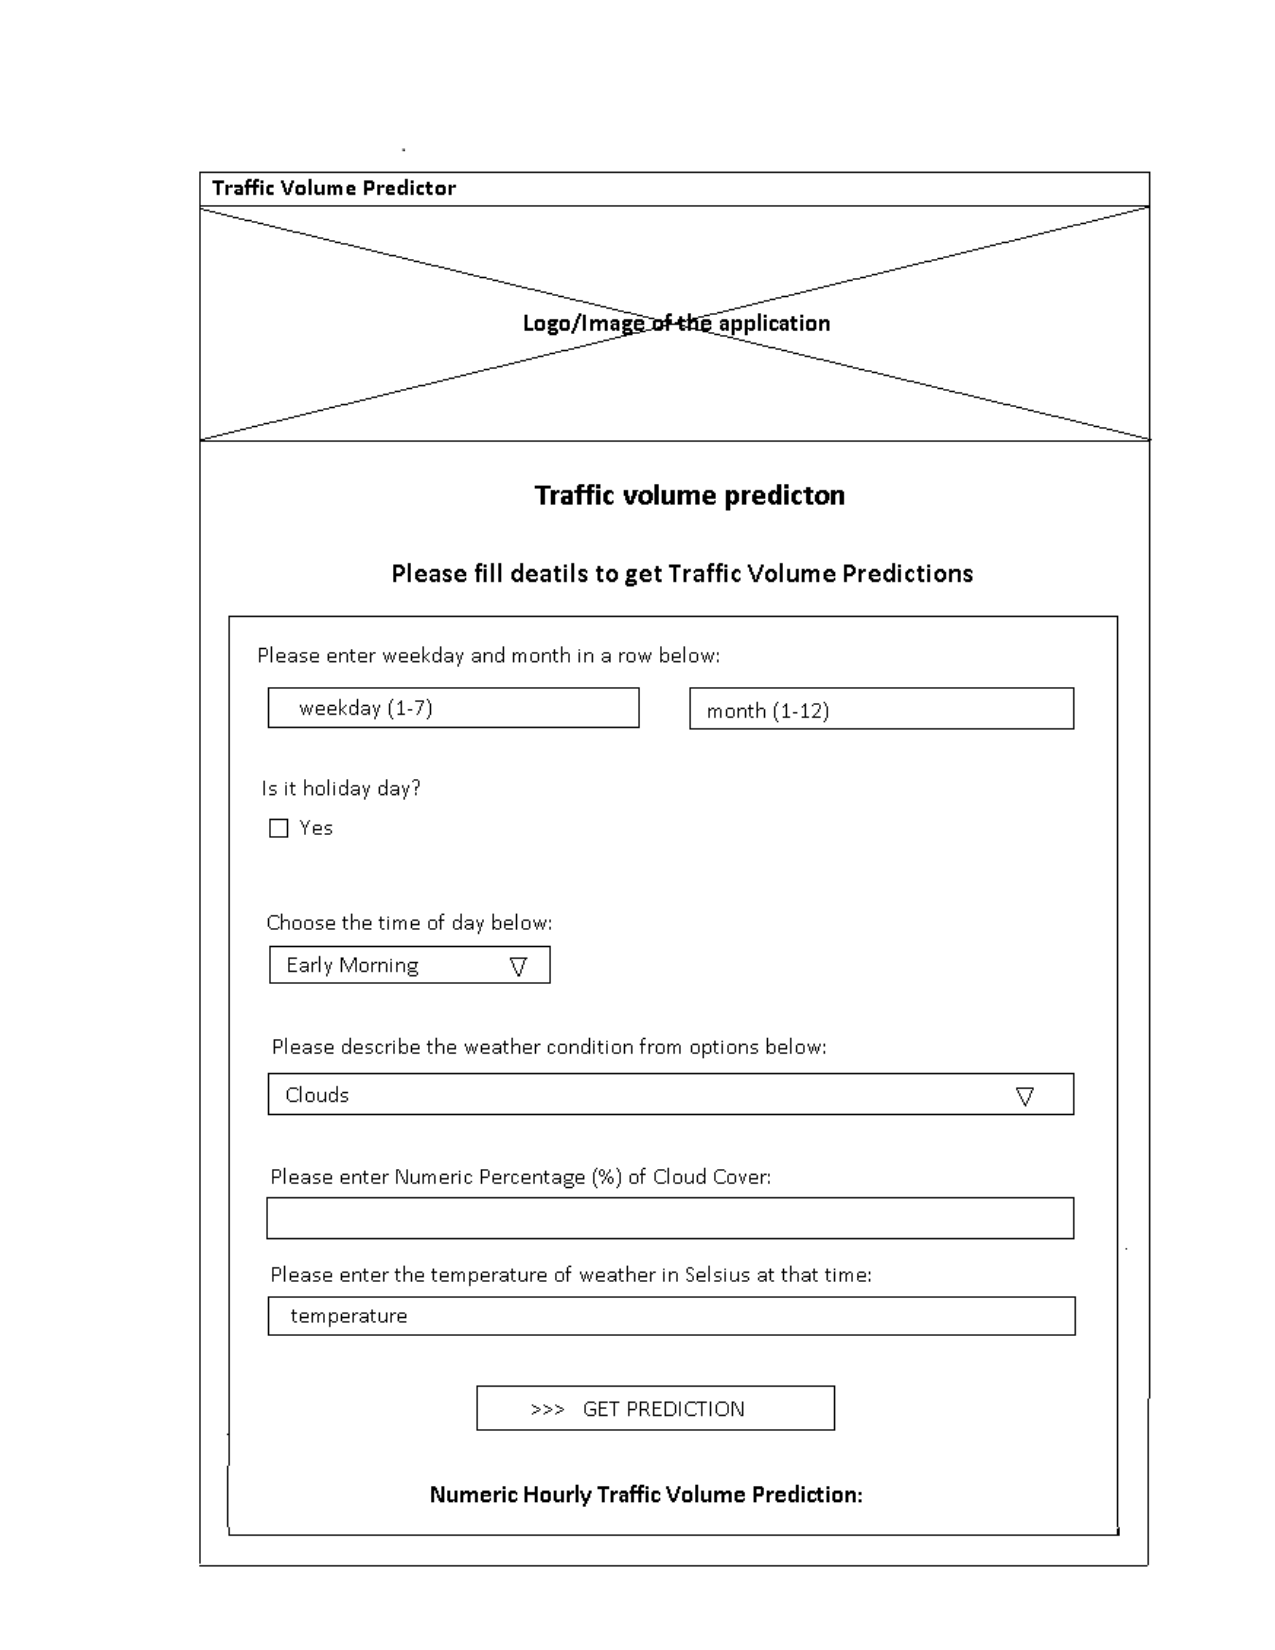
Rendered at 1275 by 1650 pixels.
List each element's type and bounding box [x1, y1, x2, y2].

picture [163, 147, 1190, 1596]
